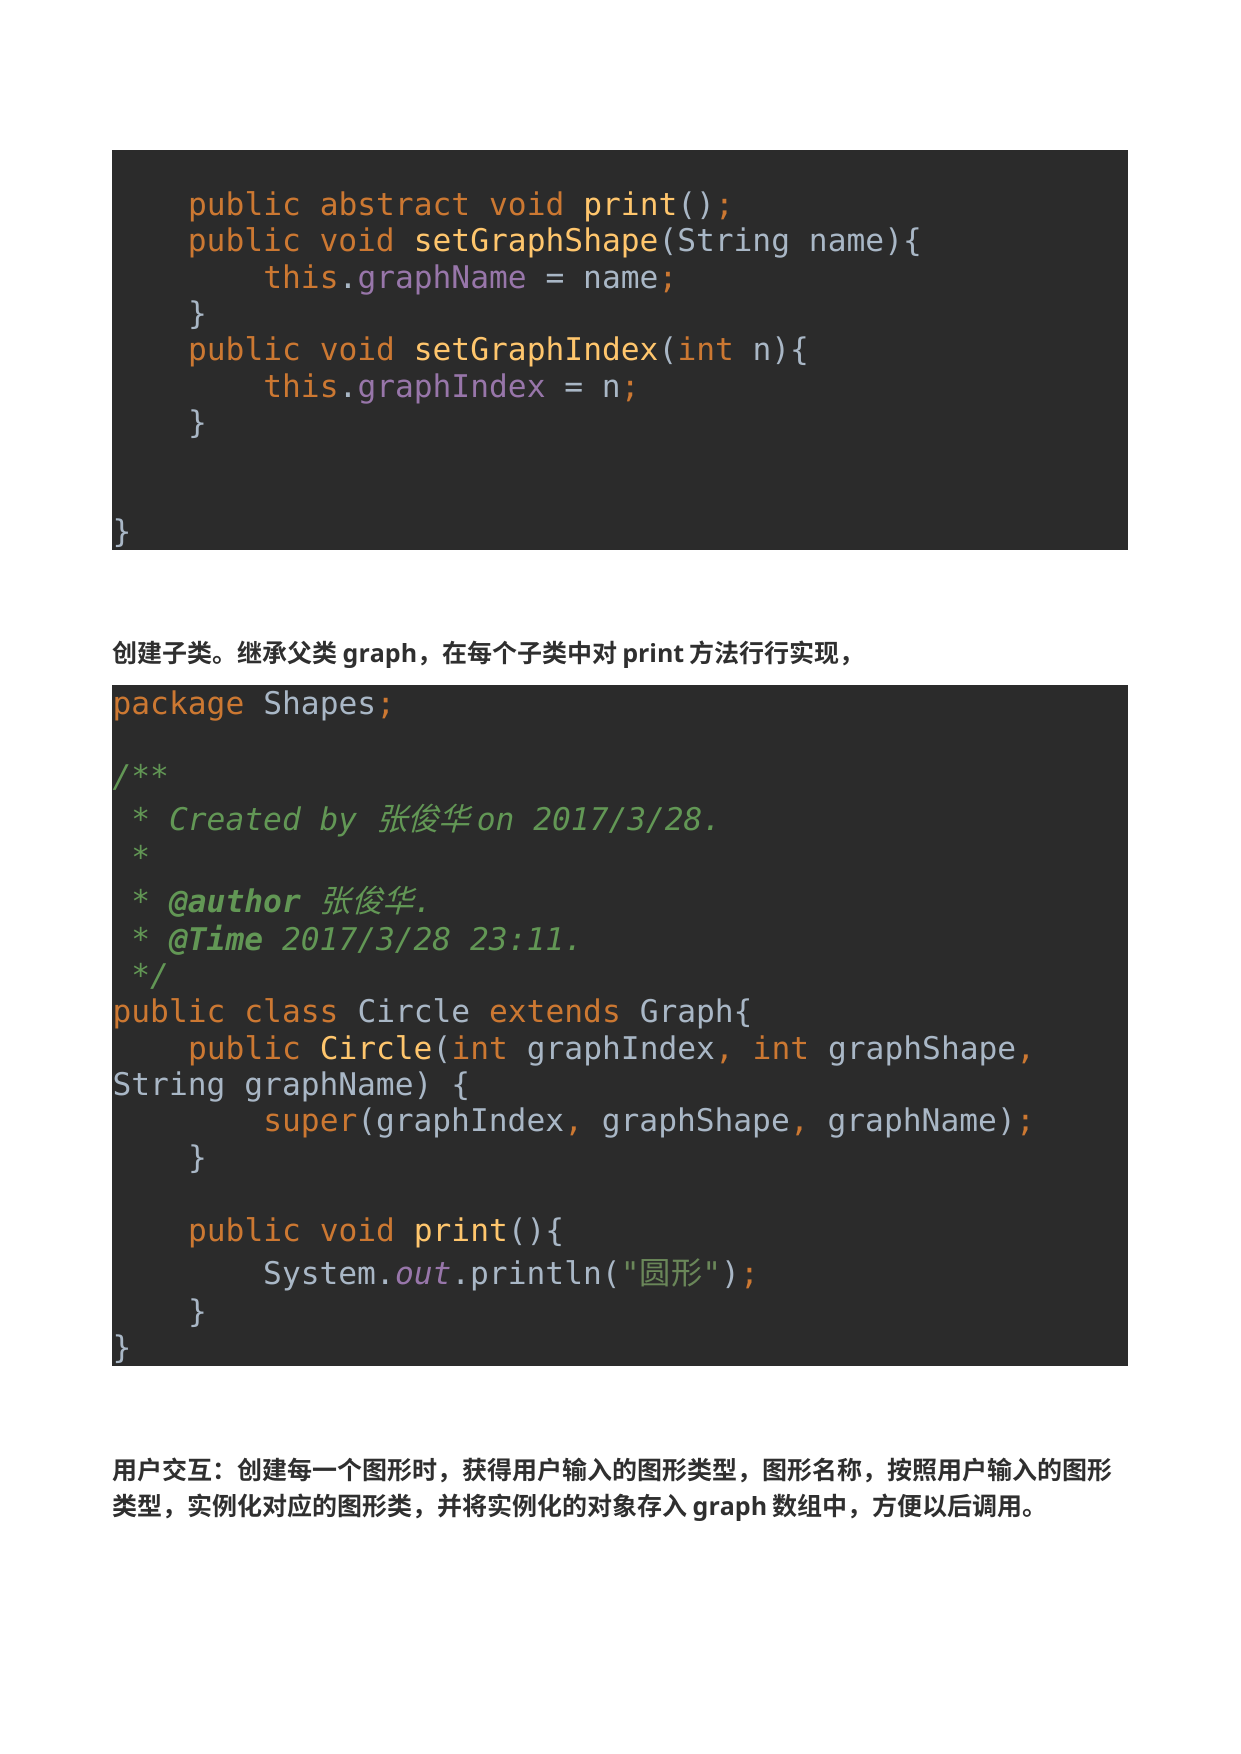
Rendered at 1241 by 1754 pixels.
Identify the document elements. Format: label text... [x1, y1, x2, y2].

text package Shapes; /** * Created by 张俊华 on 2017/3/28. * * @author 张俊华. * @Time 2017/3/28 23:11. */ public class Circle extends Graph{ public Circle(int graphIndex, int graphShape, String graphName) { super(graphIndex, graphShape, graphName); } public void print(){ System.out.println("圆形"); } } [112, 685, 1128, 1366]
text 创建子类。继承父类graph，在每个子类中对print方法行行实现， [112, 634, 1128, 670]
text 用户交互：创建每一个图形时，获得用户输入的图形类型，图形名称，按照用户输入的图形类型，实例化对应的图形类，并将实例化的对象存入graph数组中，方便以后调用。 [112, 1450, 1128, 1523]
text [112, 150, 1128, 550]
